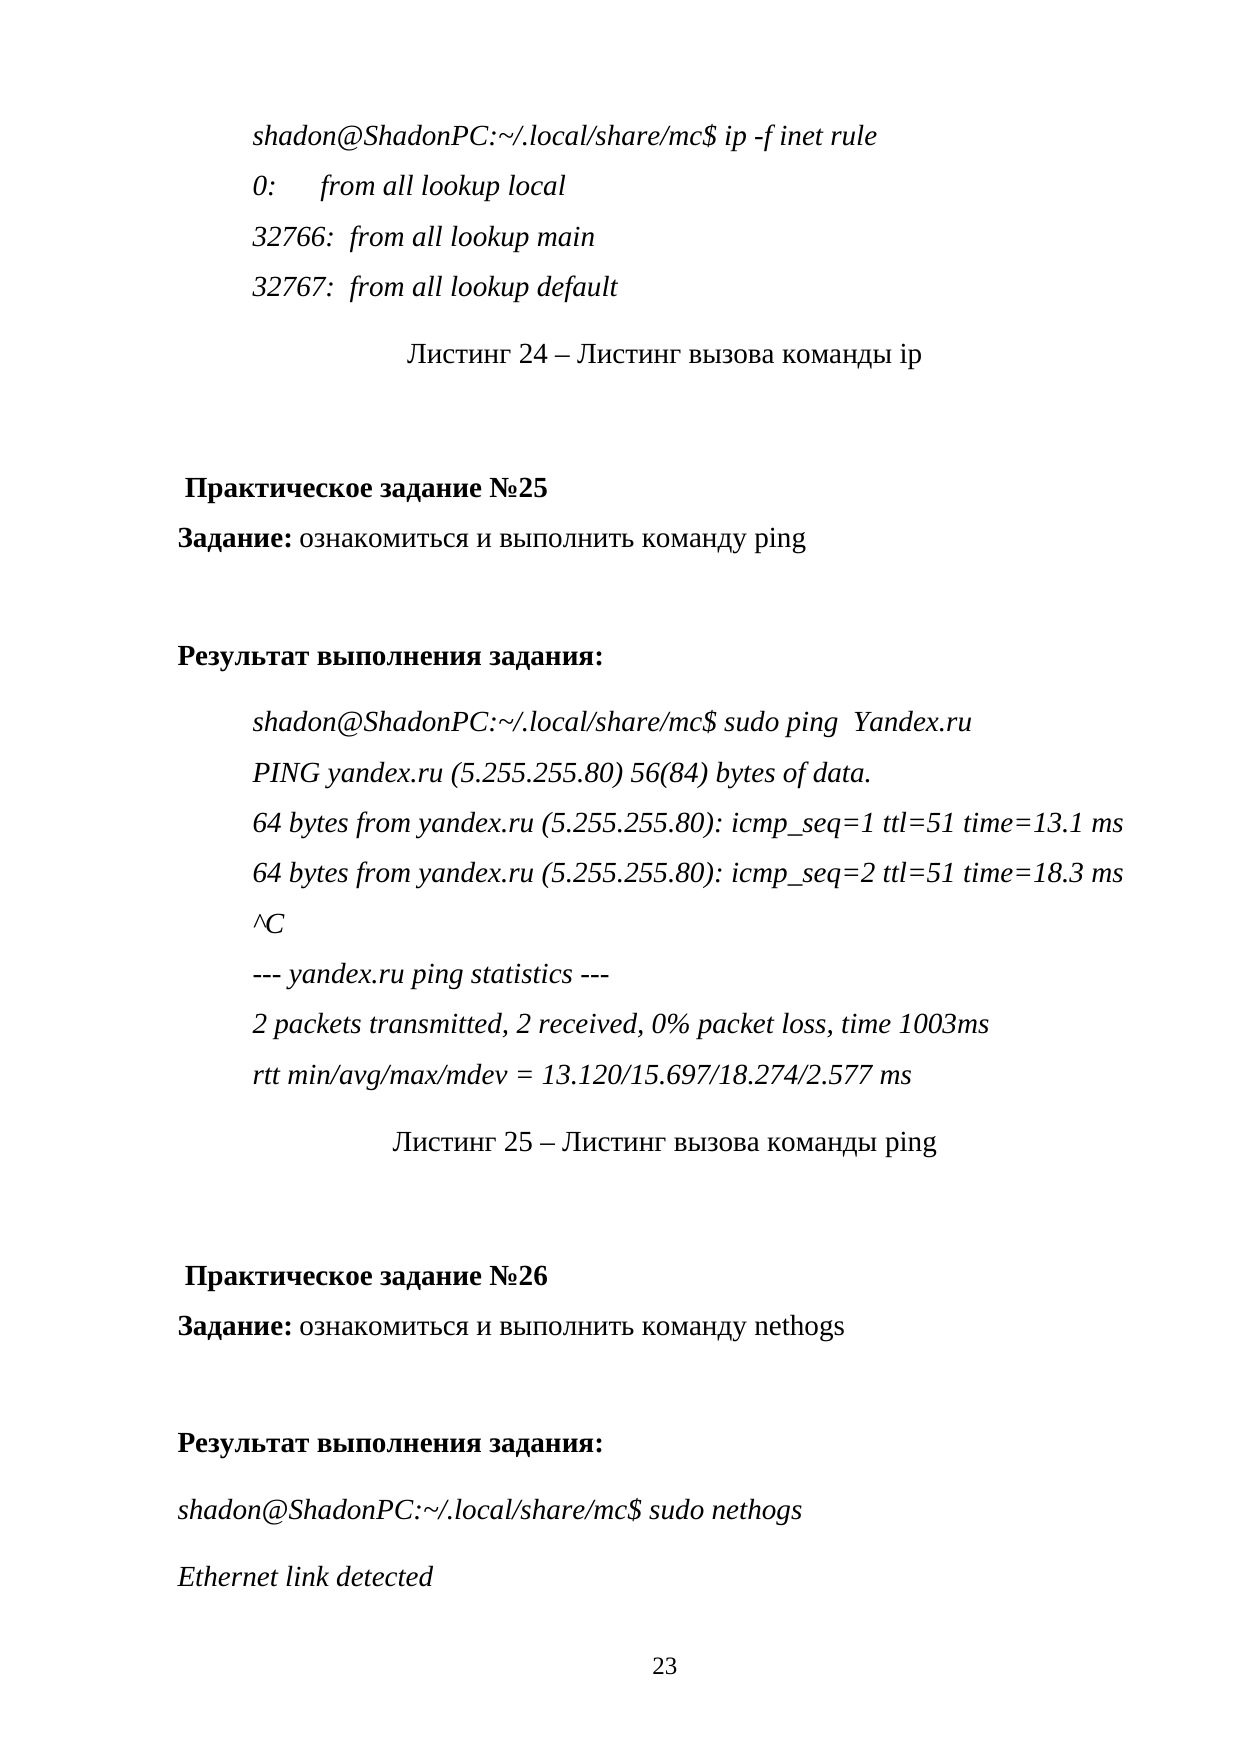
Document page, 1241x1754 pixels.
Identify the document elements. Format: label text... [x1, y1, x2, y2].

list 2 packets transmitted, 2 received, 0% packet loss, time 1003ms [252, 1006, 1152, 1040]
list --- yandex.ru ping statistics --- [252, 956, 1152, 990]
subtitle Практическое задание №26 [177, 1258, 1152, 1291]
text shadon@ShadonPC:~/.local/share/mc$ sudo nethogs [177, 1492, 1152, 1526]
text Листинг 25 – Листинг вызова команды ping [177, 1124, 1152, 1157]
list 32766: from all lookup main [252, 219, 1152, 252]
list PING yandex.ru (5.255.255.80) 56(84) bytes of data. [252, 755, 1152, 788]
text Листинг 24 – Листинг вызова команды ip [177, 336, 1152, 369]
list rtt min/avg/max/mdev = 13.120/15.697/18.274/2.577 ms [177, 1057, 1152, 1090]
list Задание: ознакомиться и выполнить команду ping [177, 520, 1152, 554]
text Результат выполнения задания: [177, 1425, 1152, 1459]
list shadon@ShadonPC:~/.local/share/mc$ sudo ping Yandex.ru [252, 704, 1152, 738]
list Задание: ознакомиться и выполнить команду nethogs [177, 1308, 1152, 1342]
list 64 bytes from yandex.ru (5.255.255.80): icmp_seq=2 ttl=51 time=18.3 ms [252, 856, 1152, 889]
list 0: from all lookup local [252, 168, 1152, 202]
list shadon@ShadonPC:~/.local/share/mc$ ip -f inet rule [252, 118, 1152, 152]
list ^C [252, 906, 1152, 939]
text Ethernet link detected [177, 1559, 1152, 1593]
text Результат выполнения задания: [177, 638, 1152, 671]
subtitle Практическое задание №25 [177, 470, 1152, 503]
list 64 bytes from yandex.ru (5.255.255.80): icmp_seq=1 ttl=51 time=13.1 ms [252, 805, 1152, 839]
list 32767: from all lookup default [177, 269, 1152, 303]
